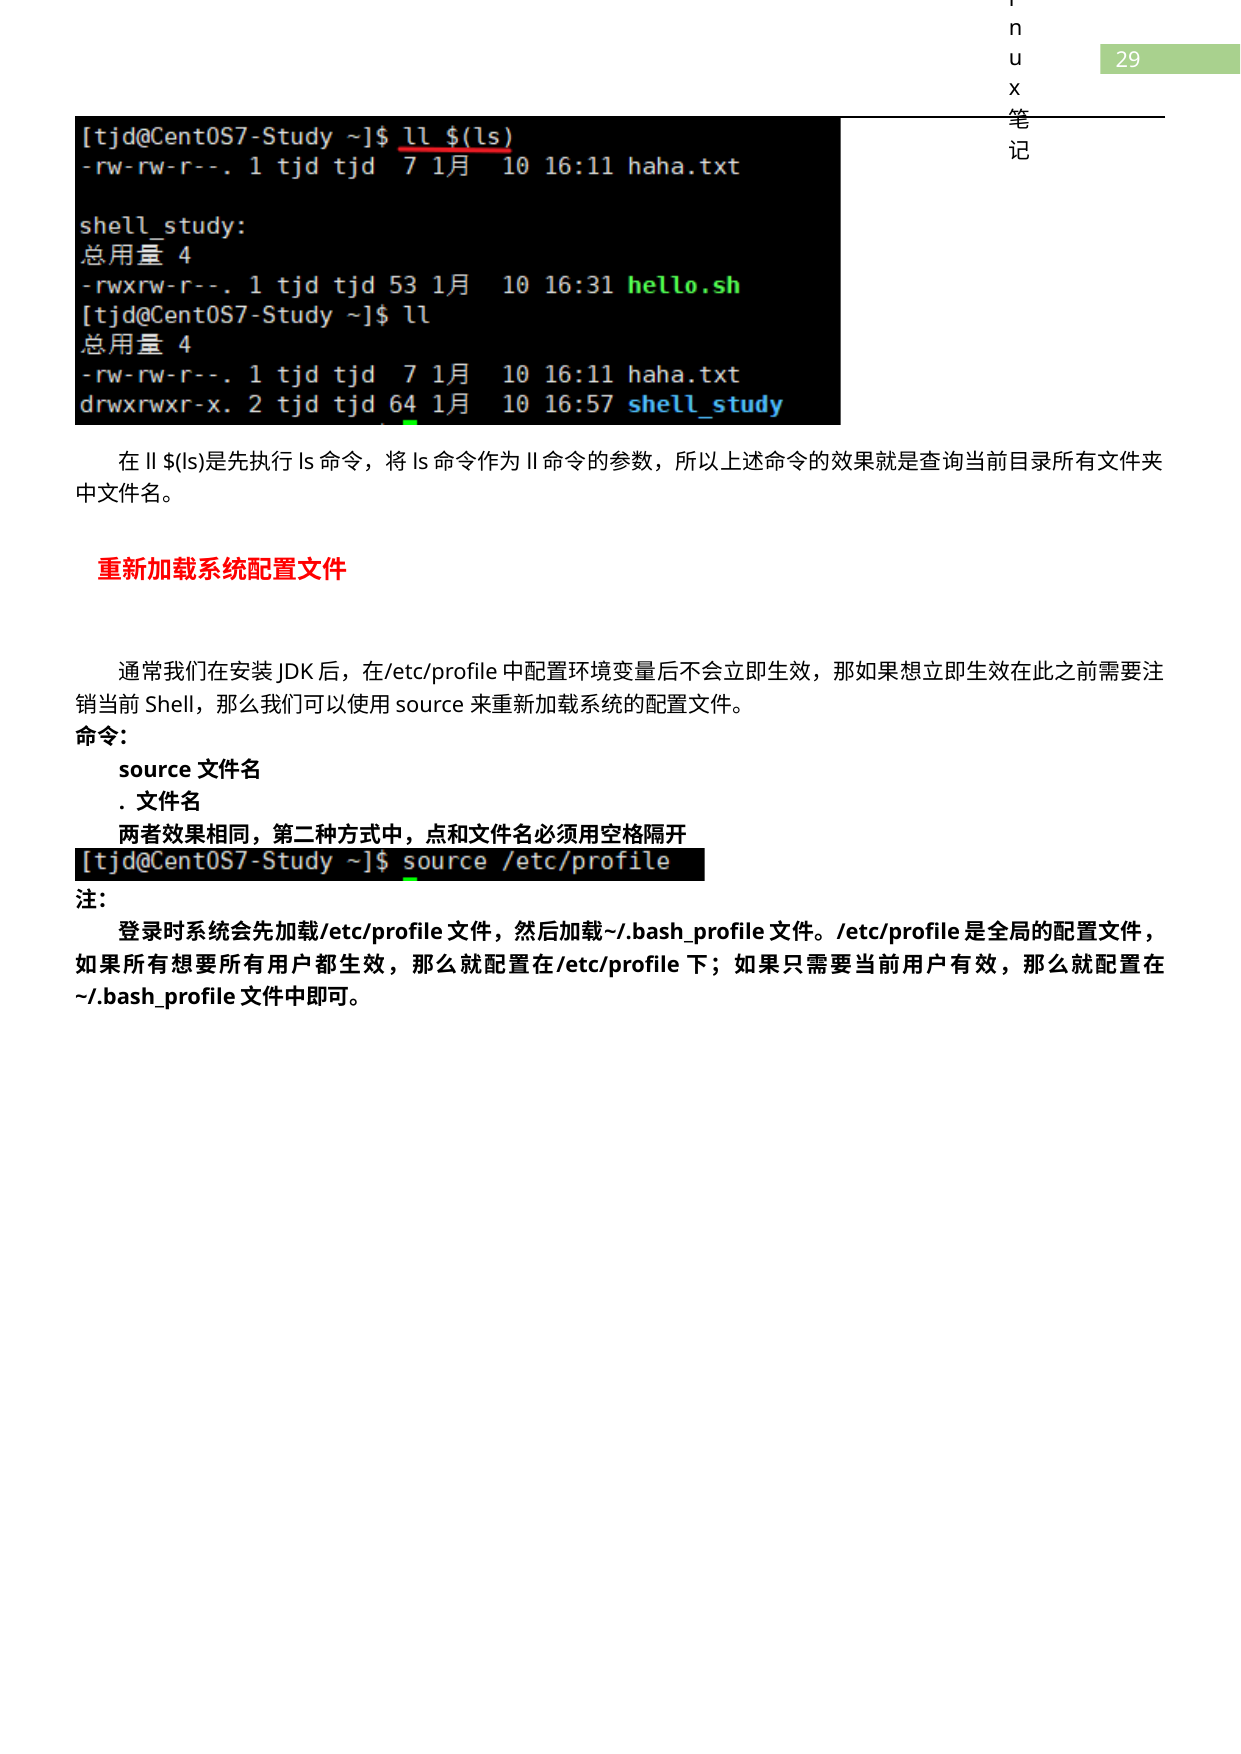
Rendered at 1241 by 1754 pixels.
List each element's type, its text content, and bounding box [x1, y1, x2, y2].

text 注： [75, 881, 1165, 914]
picture [75, 848, 705, 881]
text 登录时系统会先加载/etc/profile文件，然后加载~/.bash_profile文件。/etc/profile是全局的配置文件，如果所有想要所有用户都生效，那么就配置在/etc/profile下；如果只需要当前用户有效，那么就配置在~/.bash_profile文件中即可。 [75, 914, 1165, 1011]
text 通常我们在安装JDK后，在/etc/profile中配置环境变量后不会立即生效，那如果想立即生效在此之前需要注销当前Shell，那么我们可以使用source 来重新加载系统的配置文件。 [75, 654, 1165, 719]
text . 文件名 [75, 784, 1165, 816]
picture [75, 118, 841, 425]
text 两者效果相同，第二种方式中，点和文件名必须用空格隔开 [75, 816, 1165, 849]
text 在ll $(ls)是先执行ls命令，将ls命令作为ll命令的参数，所以上述命令的效果就是查询当前目录所有文件夹中文件名。 [75, 443, 1165, 508]
text source 文件名 [75, 751, 1165, 784]
subtitle 重新加载系统配置文件 [97, 535, 1143, 600]
text 命令： [75, 719, 1165, 751]
